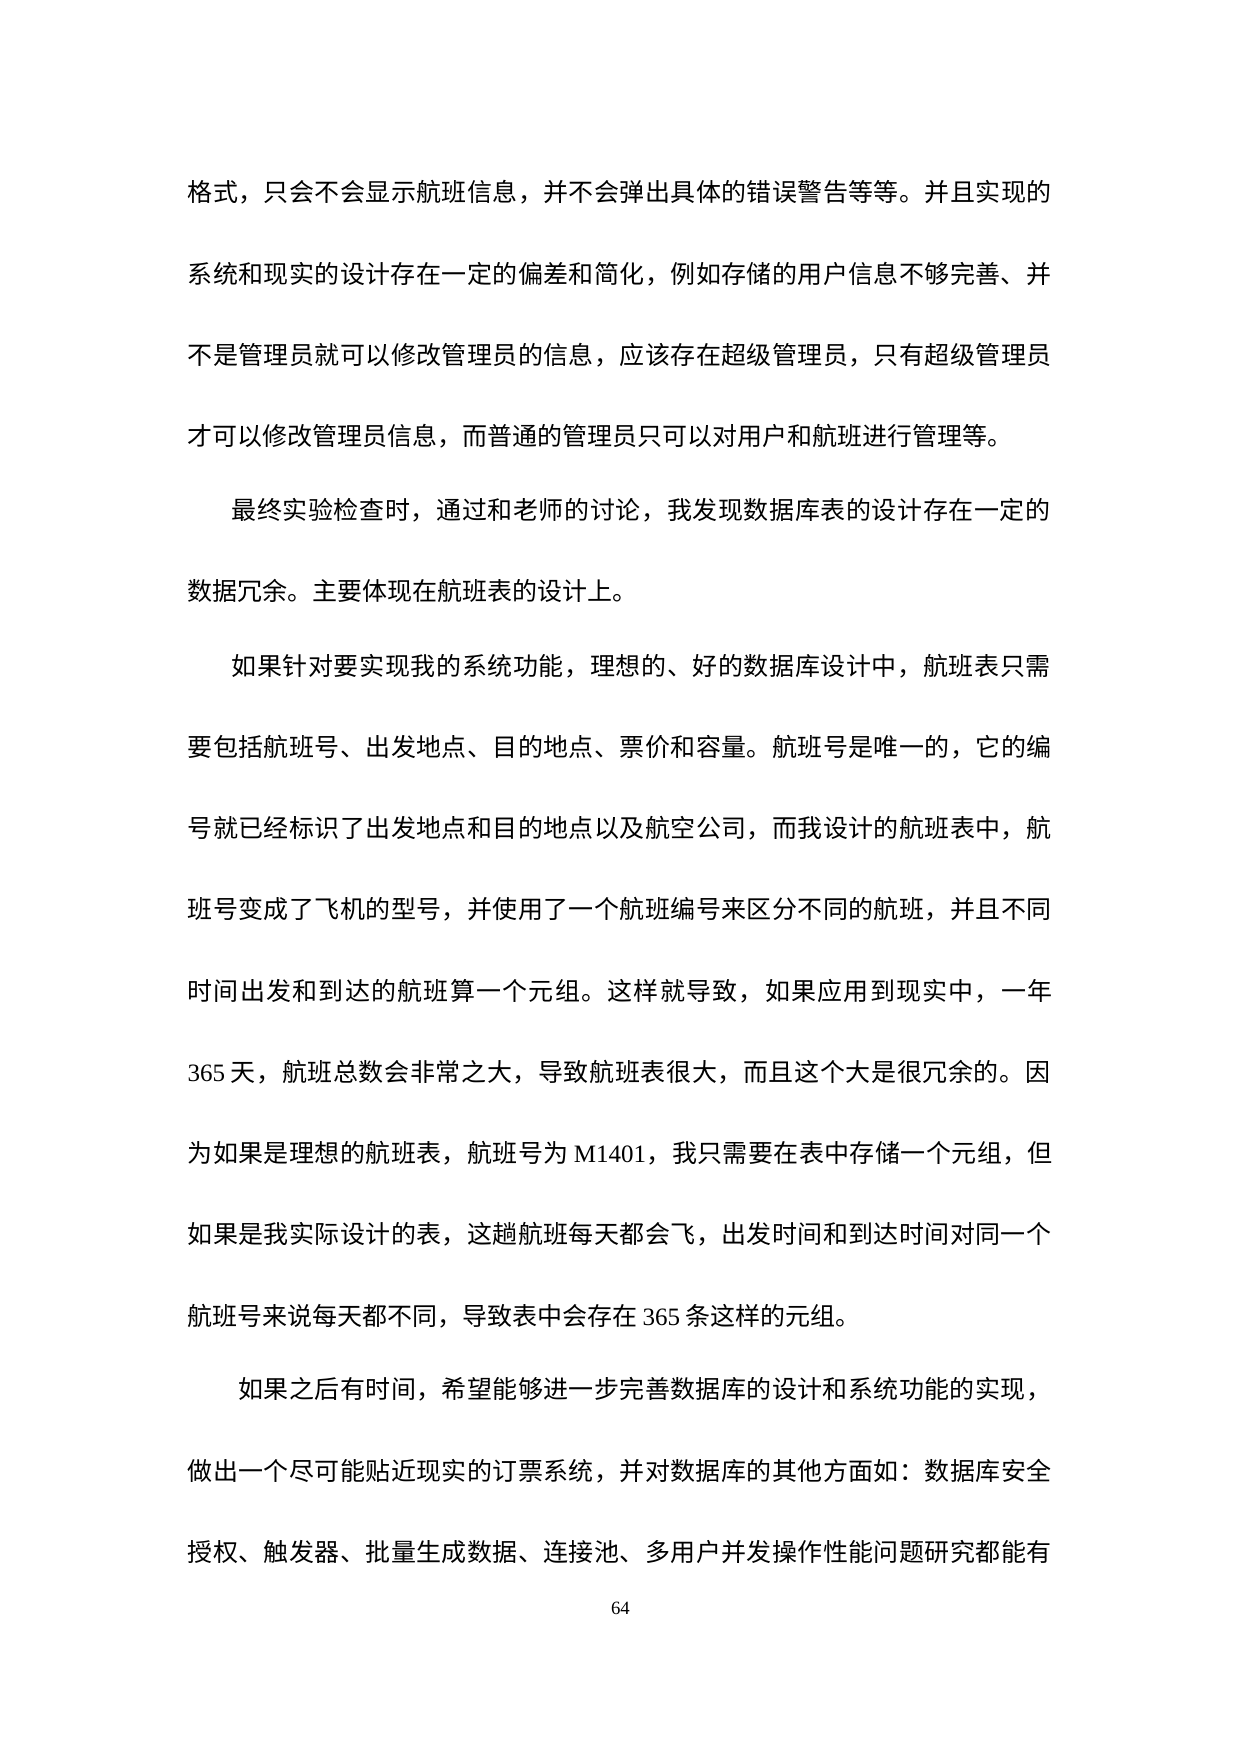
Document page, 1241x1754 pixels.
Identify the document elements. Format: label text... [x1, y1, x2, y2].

text 最终实验检查时，通过和老师的讨论，我发现数据库表的设计存在一定的数据冗余。主要体现在航班表的设计上。 [187, 476, 1053, 622]
text 如果针对要实现我的系统功能，理想的、好的数据库设计中，航班表只需要包括航班号、出发地点、目的地点、票价和容量。航班号是唯一的，它的编号就已经标识了出发地点和目的地点以及航空公司，而我设计的航班表中，航班号变成了飞机的型号，并使用了一个航班编号来区分不同的航班，并且不同时间出发和到达的航班算一个元组。这样就导致，如果应用到现实中，一年365天，航班总数会非常之大，导致航班表很大，而且这个大是很冗余的。因为如果是理想的航班表，航班号为M1401，我只需要在表中存储一个元组，但如果是我实际设计的表，这趟航班每天都会飞，出发时间和到达时间对同一个航班号来说每天都不同，导致表中会存在365条这样的元组。 [187, 632, 1053, 1347]
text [187, 158, 1053, 467]
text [187, 1356, 1053, 1583]
